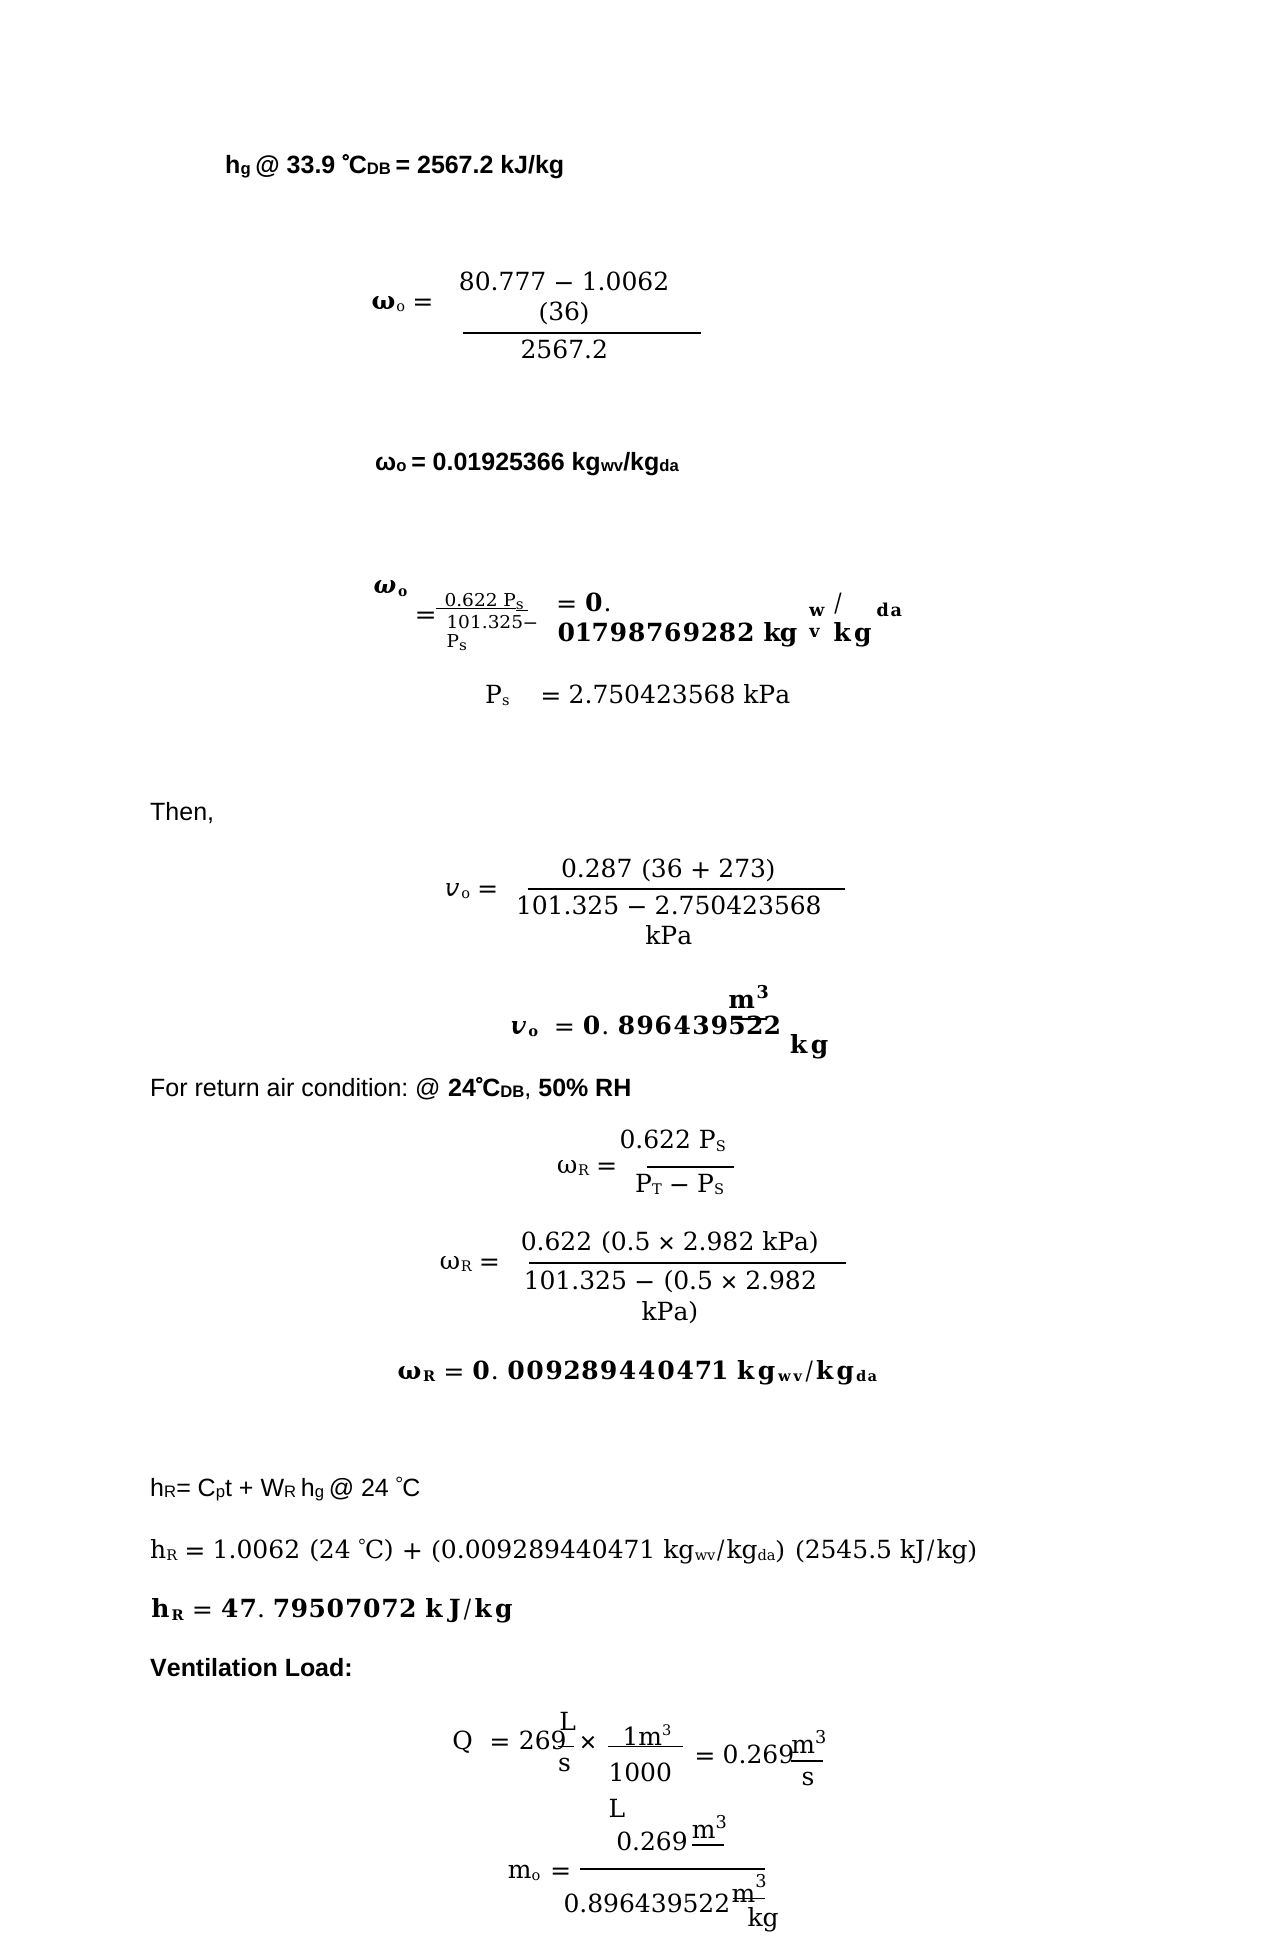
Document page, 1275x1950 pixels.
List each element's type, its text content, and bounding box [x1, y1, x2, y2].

text s [558, 1753, 597, 1776]
text 𝐦𝟑 [513, 978, 983, 1004]
text Ps = 2.750423568 kPa [133, 679, 1142, 709]
text 𝛚o = [110, 285, 432, 315]
text 1m3 1000 L [608, 1721, 685, 1823]
text ⁄𝐤𝐠 [833, 585, 875, 647]
text hR = 1.0062 (24 C) + (0.009289440471 kgwv⁄kgda) (2545.5 kJ⁄kg) [150, 1532, 1142, 1563]
text ωo = 0.01925366 kgwv/kgda [375, 446, 1142, 476]
text 2567.2 [446, 333, 682, 363]
text mo = m3 [132, 1857, 1142, 1884]
text 𝑣o = [110, 871, 497, 901]
text 0.896439522 kg [200, 1884, 1142, 1919]
text s [801, 1767, 1142, 1790]
text 101.325 − 2.750423568 kPa [513, 890, 824, 950]
text = 0.269 [695, 1749, 1142, 1767]
text ωR = [110, 1154, 616, 1179]
text 𝒗𝐨 = 𝟎. 𝟖𝟗𝟔𝟒𝟑𝟗𝟓𝟐𝟐 𝐤𝐠 [509, 1004, 1142, 1042]
text 𝐰𝐯 [809, 599, 831, 641]
text For return air condition: @ 24CDB, 50% RH [150, 1073, 1142, 1103]
text PT − PS [635, 1167, 1142, 1197]
text = 0.622 Ps [415, 581, 544, 613]
text 0.622 PS [203, 1130, 1142, 1154]
text 101.325 − (0.5 × 2.982 kPa) [515, 1263, 825, 1326]
text Then, [150, 797, 1142, 826]
text 101.325−Ps [446, 613, 544, 652]
text 0.287 (36 + 273) [513, 852, 824, 882]
text m3 [692, 1812, 1142, 1833]
subtitle Ventilation Load: [150, 1653, 1142, 1682]
text 𝝎𝐨 [110, 569, 407, 599]
text m3 [791, 1723, 1142, 1749]
text Q = 269 × [465, 1735, 597, 1753]
text 0.269 [162, 1833, 1142, 1855]
text 𝛚𝐑 = 𝟎. 𝟎𝟎𝟗𝟐𝟖𝟗𝟒𝟒𝟎𝟒𝟕𝟏 𝐤𝐠𝐰𝐯⁄𝐤𝐠𝐝𝐚 [132, 1353, 1142, 1384]
text 𝐡𝐑 = 𝟒𝟕. 𝟕𝟗𝟓𝟎𝟕𝟎𝟕𝟐 𝐤𝐉⁄𝐤𝐠 [150, 1592, 1142, 1623]
text = 𝟎. 𝟎𝟏𝟕𝟗𝟖𝟕𝟔𝟗𝟐𝟖𝟐 𝐤𝐠 [557, 586, 807, 646]
text ωR = [110, 1245, 499, 1275]
text 𝐝𝐚 [877, 599, 1142, 620]
text 80.777 − 1.0062 (36) [446, 266, 682, 326]
subtitle hg @ 33.9 CDB = 2567.2 kJ/kg [225, 150, 1142, 180]
text hR= Cpt + WR hg @ 24 C [150, 1473, 1142, 1503]
text L [559, 1711, 597, 1735]
text 0.622 (0.5 × 2.982 kPa) [515, 1225, 825, 1256]
